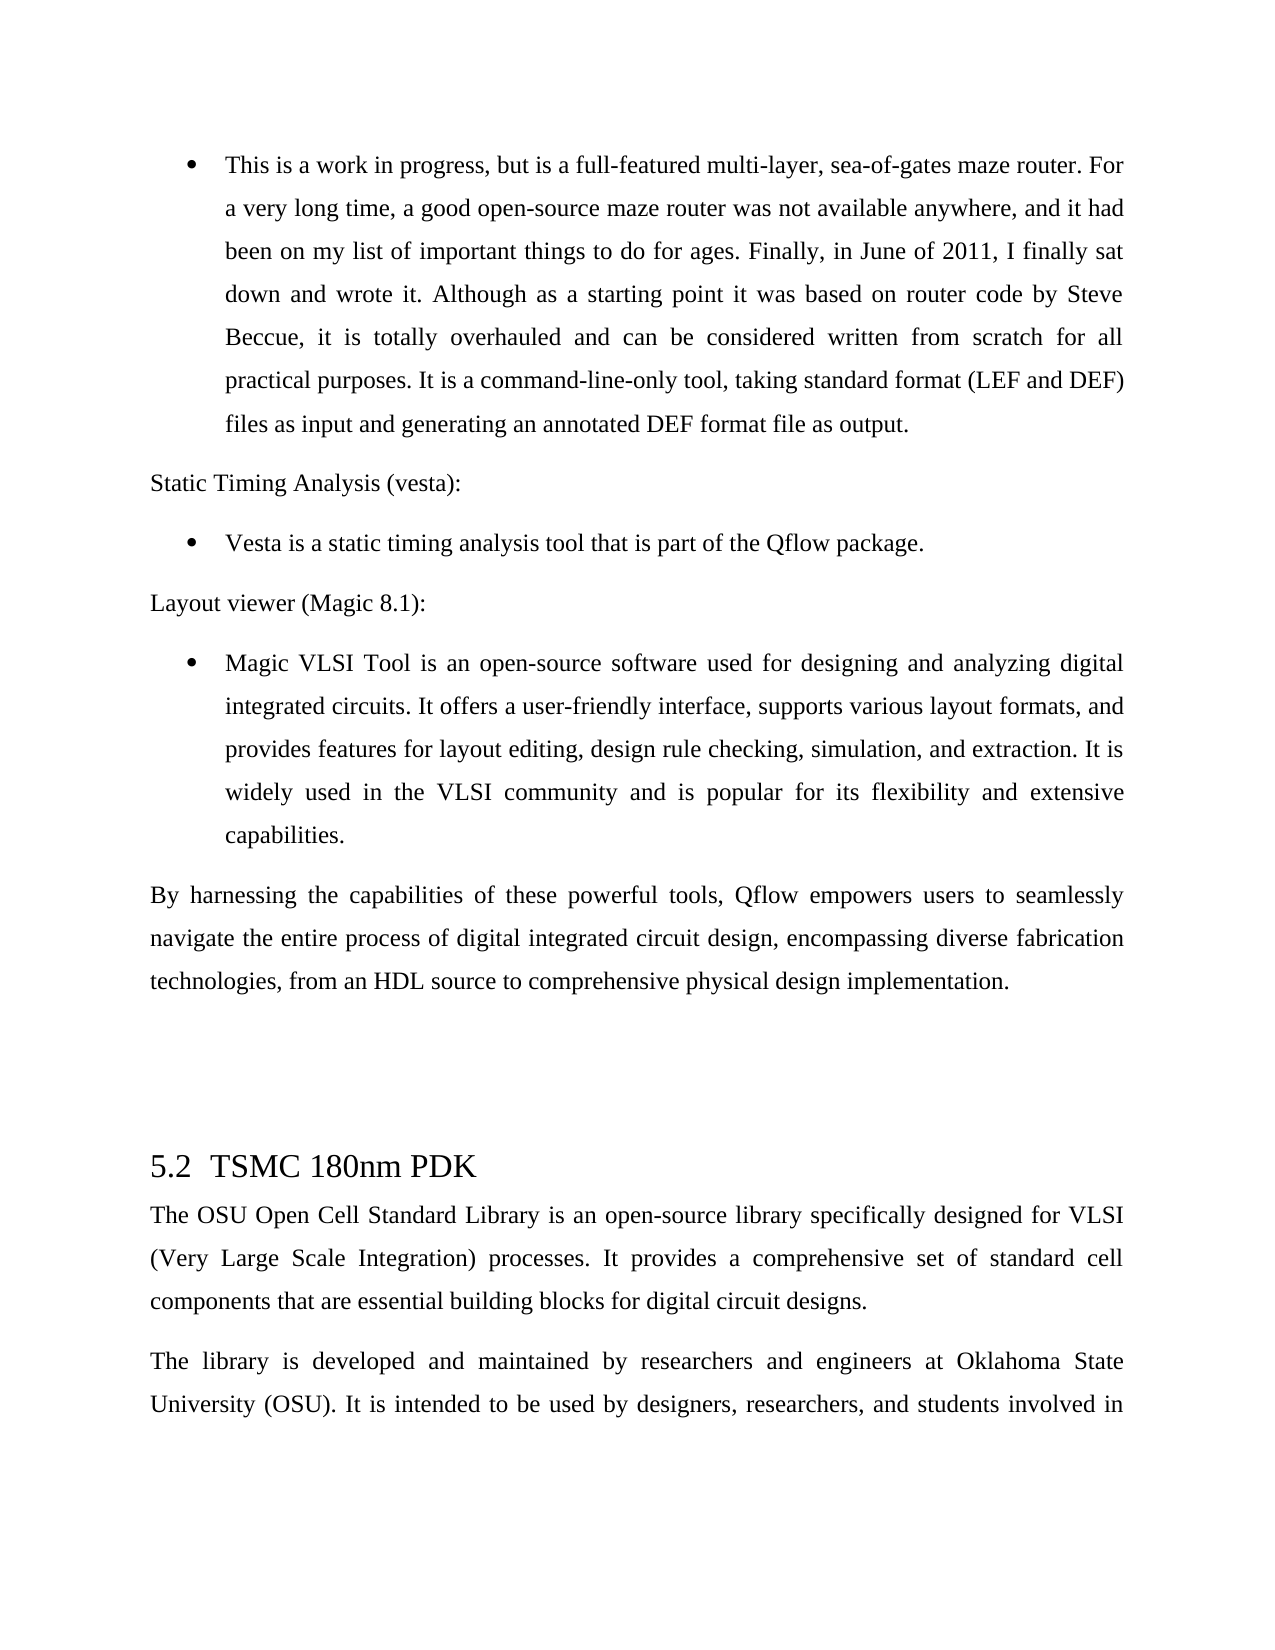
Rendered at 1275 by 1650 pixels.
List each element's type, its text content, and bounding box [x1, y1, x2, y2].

text The OSU Open Cell Standard Library is an open-source library specifically designed for VLSI (Very Large Scale Integration) processes. It provides a comprehensive set of standard cell components that are essential building blocks for digital circuit designs. [150, 1200, 1125, 1315]
text Static Timing Analysis (vesta): [150, 468, 1125, 497]
text By harnessing the capabilities of these powerful tools, Qflow empowers users to seamlessly navigate the entire process of digital integrated circuit design, encompassing diverse fabrication technologies, from an HDL source to comprehensive physical design implementation. [150, 880, 1125, 995]
list Vesta is a static timing analysis tool that is part of the Qflow package. [187, 528, 1125, 557]
list This is a work in progress, but is a full-featured multi-layer, sea-of-gates maze router. For a very long time, a good open-source maze router was not available anywhere, and it had been on my list of important things to do for ages. Finally, in June of 2011, I finally sat down and wrote it. Although as a starting point it was based on router code by Steve Beccue, it is totally overhauled and can be considered written from scratch for all practical purposes. It is a command-line-only tool, taking standard format (LEF and DEF) files as input and generating an annotated DEF format file as output. [187, 150, 1125, 437]
text Layout viewer (Magic 8.1): [150, 588, 1125, 617]
subtitle TSMC 180nm PDK [150, 1146, 1125, 1184]
list Magic VLSI Tool is an open-source software used for designing and analyzing digital integrated circuits. It offers a user-friendly interface, supports various layout formats, and provides features for layout editing, design rule checking, simulation, and extraction. It is widely used in the VLSI community and is popular for its flexibility and extensive capabilities. [187, 648, 1125, 849]
